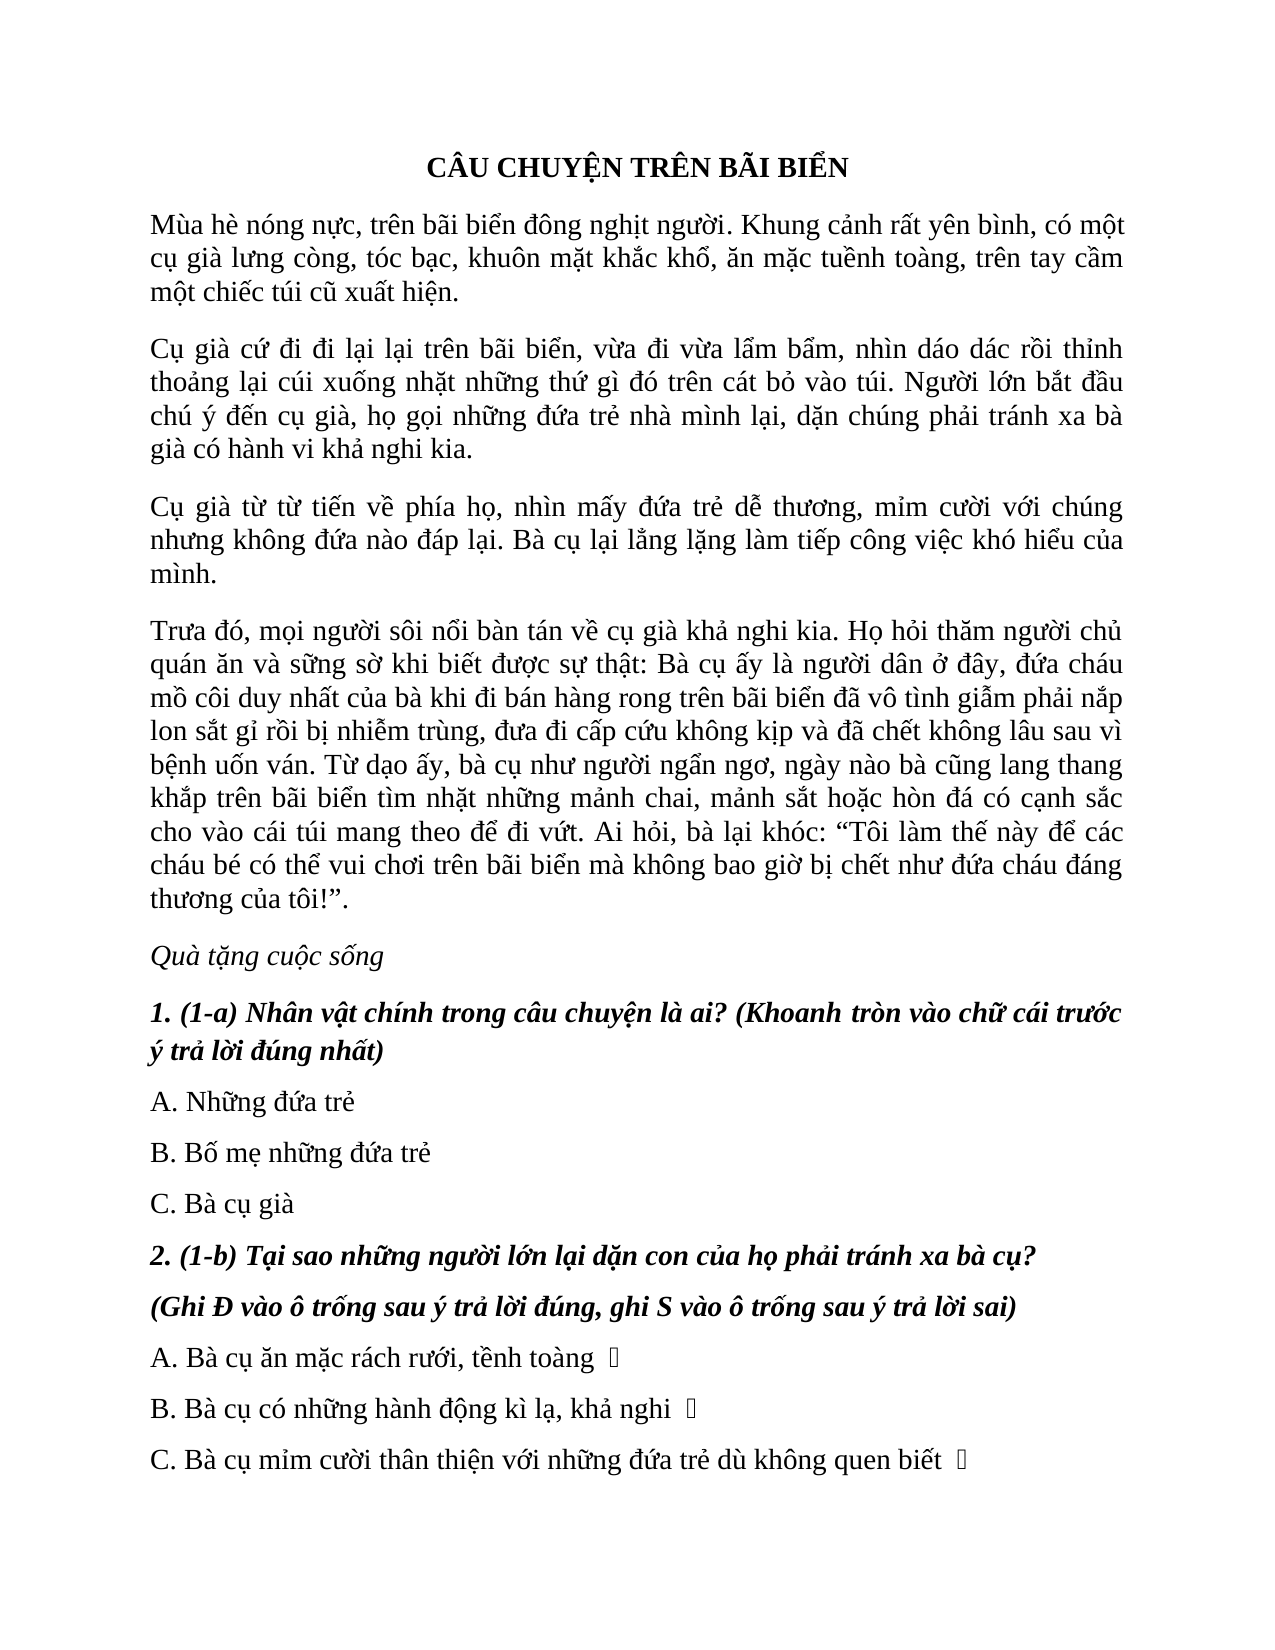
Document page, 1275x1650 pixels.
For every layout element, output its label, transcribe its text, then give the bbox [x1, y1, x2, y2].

text Quà tặng cuộc sống [150, 938, 1125, 972]
text A. Bà cụ ăn mặc rách rưới, tềnh toàng [150, 1340, 1125, 1373]
text 1. (1-a) Nhân vật chính trong câu chuyện là ai? (Khoanh tròn vào chữ cái trước ý trả lời đúng nhất) [150, 995, 1125, 1067]
text Trưa đó, mọi người sôi nổi bàn tán về cụ già khả nghi kia. Họ hỏi thăm người chủ quán ăn và sững sờ khi biết được sự thật: Bà cụ ấy là người dân ở đây, đứa cháu mồ côi duy nhất của bà khi đi bán hàng rong trên bãi biển đã vô tình giẫm phải nắp lon sắt gỉ rồi bị nhiễm trùng, đưa đi cấp cứu không kịp và đã chết không lâu sau vì bệnh uốn ván. Từ dạo ấy, bà cụ như người ngẩn ngơ, ngày nào bà cũng lang thang khắp trên bãi biển tìm nhặt những mảnh chai, mảnh sắt hoặc hòn đá có cạnh sắc cho vào cái túi mang theo để đi vứt. Ai hỏi, bà lại khóc: “Tôi làm thế này để các cháu bé có thể vui chơi trên bãi biển mà không bao giờ bị chết như đứa cháu đáng thương của tôi!”. [150, 613, 1125, 914]
text (Ghi Đ vào ô trống sau ý trả lời đúng, ghi S vào ô trống sau ý trả lời sai) [150, 1289, 1125, 1322]
text B. Bố mẹ những đứa trẻ [150, 1136, 1125, 1169]
text C. Bà cụ già [150, 1187, 1125, 1220]
text Cụ già từ từ tiến về phía họ, nhìn mấy đứa trẻ dễ thương, mỉm cười với chúng nhưng không đứa nào đáp lại. Bà cụ lại lẳng lặng làm tiếp công việc khó hiểu của mình. [150, 489, 1125, 589]
text CÂU CHUYỆN TRÊN BÃI BIỂN [150, 150, 1125, 183]
text 2. (1-b) Tại sao những người lớn lại dặn con của họ phải tránh xa bà cụ? [150, 1238, 1125, 1271]
text Mùa hè nóng nực, trên bãi biển đông nghịt người. Khung cảnh rất yên bình, có một cụ già lưng còng, tóc bạc, khuôn mặt khắc khổ, ăn mặc tuềnh toàng, trên tay cầm một chiếc túi cũ xuất hiện. [150, 207, 1125, 308]
text B. Bà cụ có những hành động kì lạ, khả nghi [150, 1391, 1125, 1424]
text C. Bà cụ mỉm cười thân thiện với những đứa trẻ dù không quen biết [150, 1442, 1125, 1476]
text A. Những đứa trẻ [150, 1084, 1125, 1118]
text Cụ già cứ đi đi lại lại trên bãi biển, vừa đi vừa lẩm bẩm, nhìn dáo dác rồi thỉnh thoảng lại cúi xuống nhặt những thứ gì đó trên cát bỏ vào túi. Người lớn bắt đầu chú ý đến cụ già, họ gọi những đứa trẻ nhà mình lại, dặn chúng phải tránh xa bà già có hành vi khả nghi kia. [150, 331, 1125, 465]
